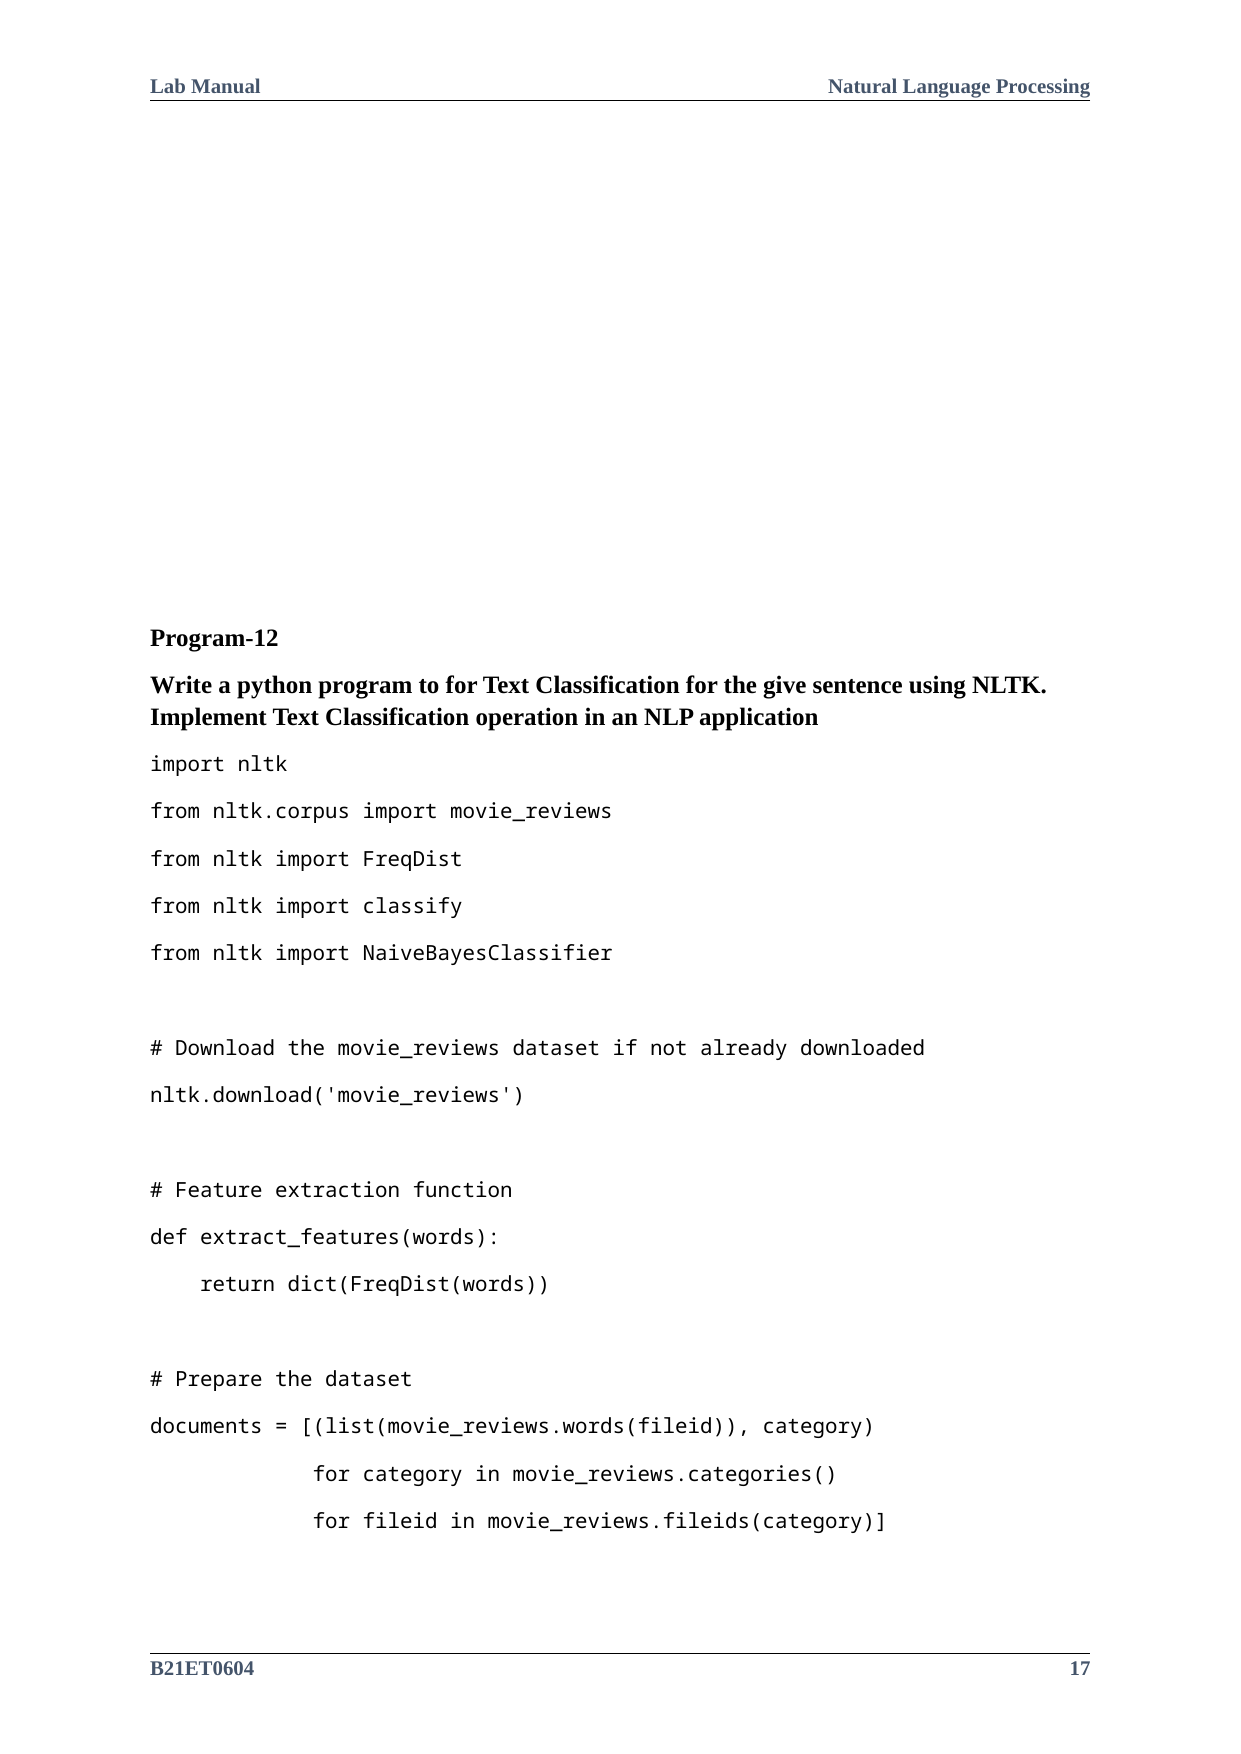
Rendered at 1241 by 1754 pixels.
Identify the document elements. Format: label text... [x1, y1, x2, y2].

text Program-12 [150, 623, 1090, 652]
text from nltk.corpus import movie_reviews [150, 797, 1090, 825]
text documents = [(list(movie_reviews.words(fileid)), category) [150, 1411, 1090, 1440]
text from nltk import classify [150, 891, 1090, 920]
text from nltk import FreqDist [150, 844, 1090, 872]
text # Prepare the dataset [150, 1364, 1090, 1393]
text # Feature extraction function [150, 1175, 1090, 1203]
text Write a python program to for Text Classification for the give sentence using NLTK. Implement Text Classification operation in an NLP application [150, 671, 1090, 730]
text import nltk [150, 749, 1090, 778]
text for fileid in movie_reviews.fileids(category)] [150, 1506, 1090, 1534]
text for category in movie_reviews.categories() [150, 1459, 1090, 1487]
text def extract_features(words): [150, 1222, 1090, 1251]
text nltk.download('movie_reviews') [150, 1080, 1090, 1109]
text from nltk import NaiveBayesClassifier [150, 938, 1090, 967]
text return dict(FreqDist(words)) [150, 1269, 1090, 1298]
text # Download the movie_reviews dataset if not already downloaded [150, 1033, 1090, 1062]
